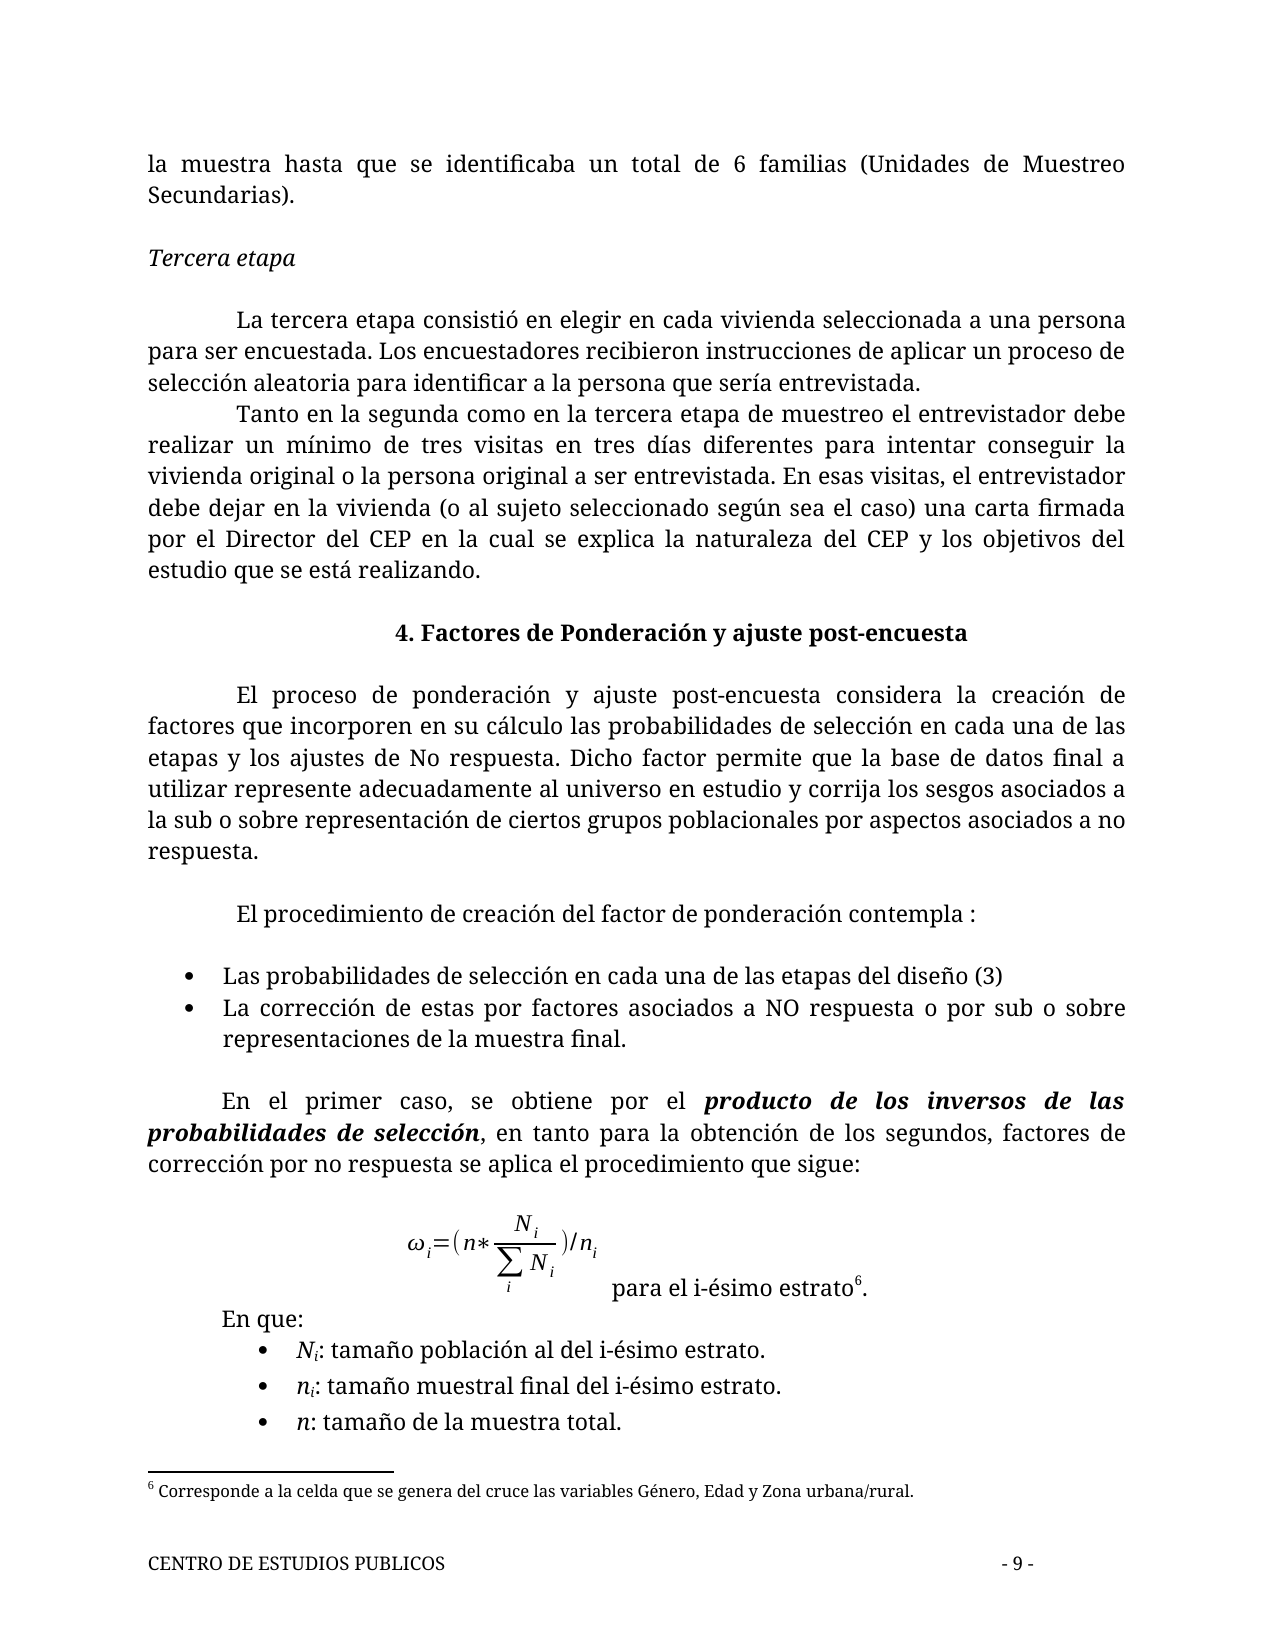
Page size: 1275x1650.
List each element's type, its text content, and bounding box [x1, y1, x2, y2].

list Las probabilidades de selección en cada una de las etapas del diseño (3) [185, 960, 1127, 991]
text En el primer caso, se obtiene por el producto de los inversos de las probabilidades de selección, en tanto para la obtención de los segundos, factores de corrección por no respuesta se aplica el procedimiento que sigue: [148, 1085, 1127, 1179]
list n: tamaño de la muestra total. [259, 1406, 1127, 1437]
text El procedimiento de creación del factor de ponderación contempla : [148, 898, 1127, 929]
text Tercera etapa [148, 241, 1127, 273]
list La corrección de estas por factores asociados a NO respuesta o por sub o sobre representaciones de la muestra final. [185, 991, 1127, 1054]
text para el i-ésimo estrato. [148, 1210, 1127, 1303]
list Ni: tamaño población al del i-ésimo estrato. [259, 1334, 1127, 1365]
text 4. Factores de Ponderación y ajuste post-encuesta [148, 616, 1127, 648]
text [148, 148, 1127, 210]
list ni: tamaño muestral final del i-ésimo estrato. [259, 1370, 1127, 1401]
text La tercera etapa consistió en elegir en cada vivienda seleccionada a una persona para ser encuestada. Los encuestadores recibieron instrucciones de aplicar un proceso de selección aleatoria para identificar a la persona que sería entrevistada. [148, 304, 1127, 398]
text El proceso de ponderación y ajuste post-encuesta considera la creación de factores que incorporen en su cálculo las probabilidades de selección en cada una de las etapas y los ajustes de No respuesta. Dicho factor permite que la base de datos final a utilizar represente adecuadamente al universo en estudio y corrija los sesgos asociados a la sub o sobre representación de ciertos grupos poblacionales por aspectos asociados a no respuesta. [148, 679, 1127, 866]
text Tanto en la segunda como en la tercera etapa de muestreo el entrevistador debe realizar un mínimo de tres visitas en tres días diferentes para intentar conseguir la vivienda original o la persona original a ser entrevistada. En esas visitas, el entrevistador debe dejar en la vivienda (o al sujeto seleccionado según sea el caso) una carta firmada por el Director del CEP en la cual se explica la naturaleza del CEP y los objetivos del estudio que se está realizando. [148, 398, 1127, 585]
text En que: [221, 1303, 1127, 1334]
